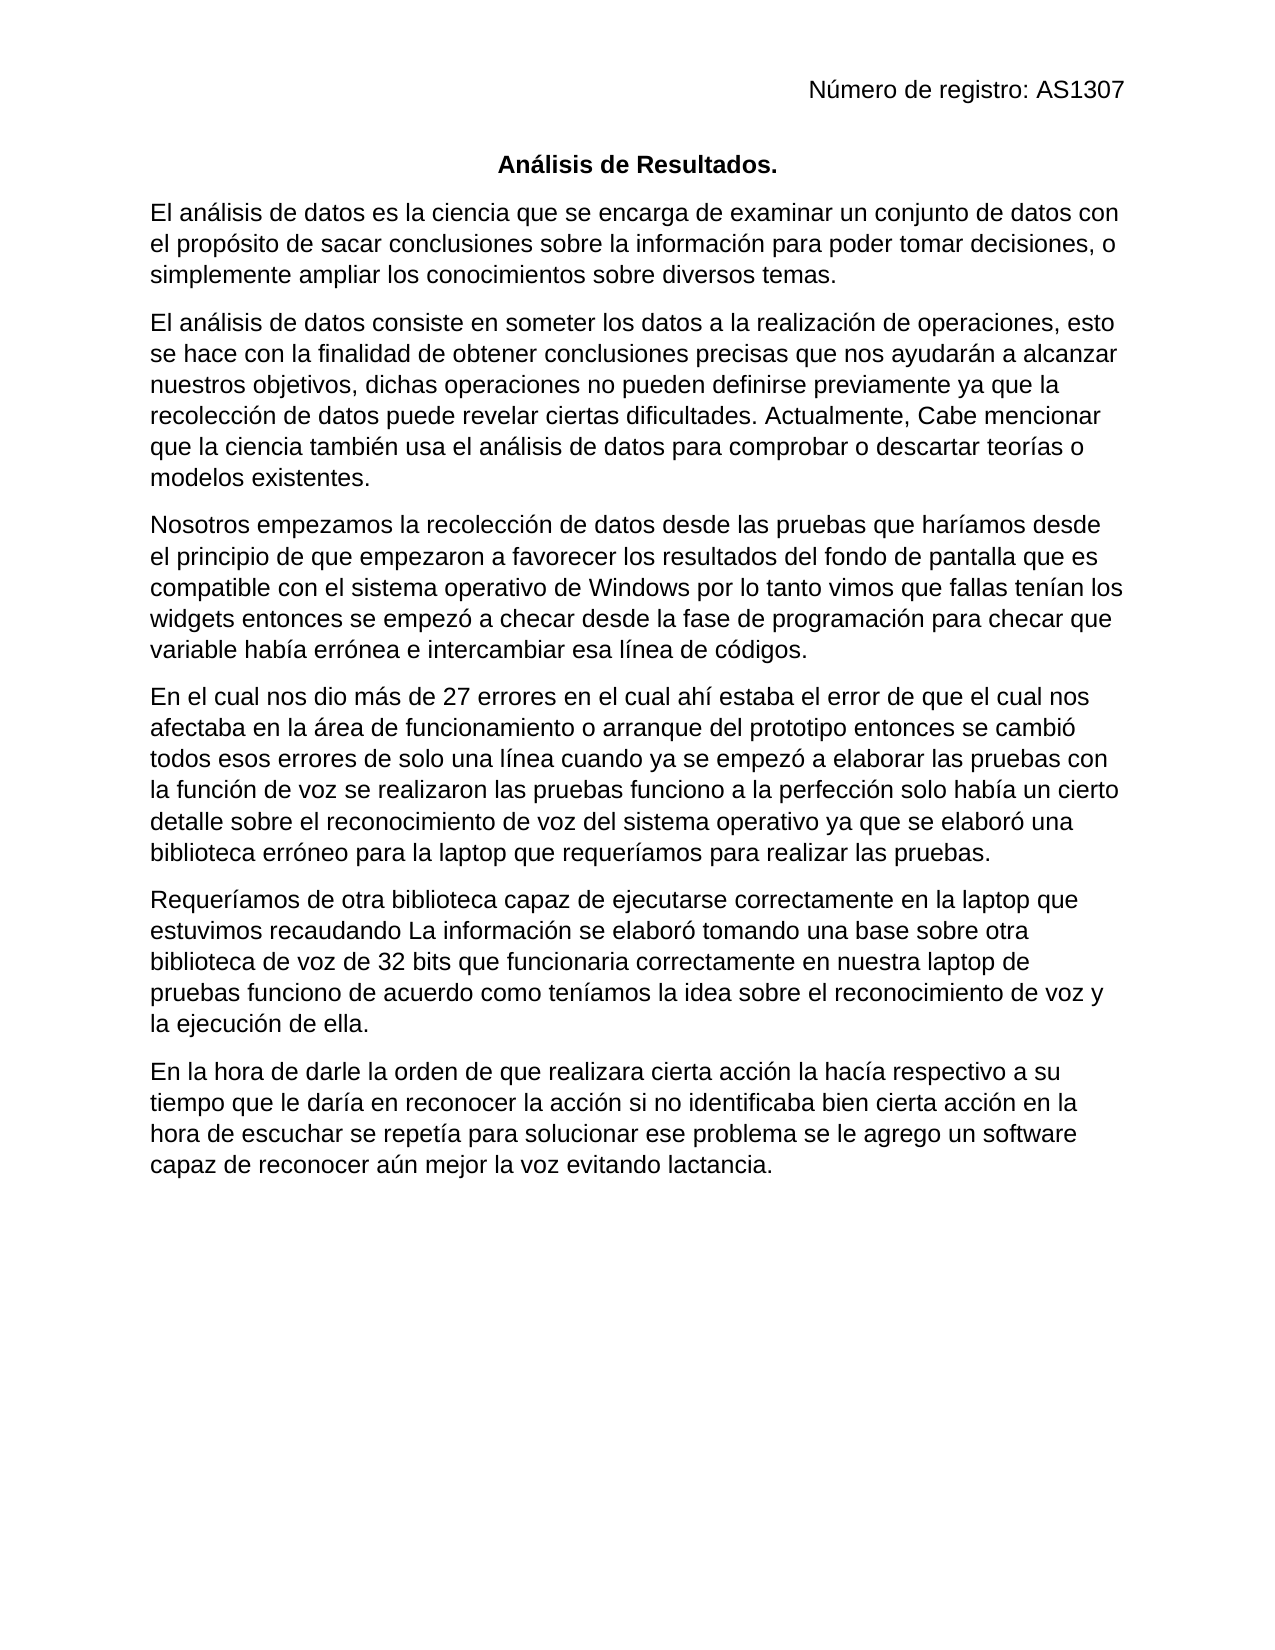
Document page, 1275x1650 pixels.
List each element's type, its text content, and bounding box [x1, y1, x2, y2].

text En la hora de darle la orden de que realizara cierta acción la hacía respectivo a su tiempo que le daría en reconocer la acción si no identificaba bien cierta acción en la hora de escuchar se repetía para solucionar ese problema se le agrego un software capaz de reconocer aún mejor la voz evitando lactancia. [150, 1057, 1125, 1179]
text Nosotros empezamos la recolección de datos desde las pruebas que haríamos desde el principio de que empezaron a favorecer los resultados del fondo de pantalla que es compatible con el sistema operativo de Windows por lo tanto vimos que fallas tenían los widgets entonces se empezó a checar desde la fase de programación para checar que variable había errónea e intercambiar esa línea de códigos. [150, 510, 1125, 663]
text Análisis de Resultados. [150, 150, 1125, 179]
text El análisis de datos consiste en someter los datos a la realización de operaciones, esto se hace con la finalidad de obtener conclusiones precisas que nos ayudarán a alcanzar nuestros objetivos, dichas operaciones no pueden definirse previamente ya que la recolección de datos puede revelar ciertas dificultades. Actualmente, Cabe mencionar que la ciencia también usa el análisis de datos para comprobar o descartar teorías o modelos existentes. [150, 307, 1125, 491]
text En el cual nos dio más de 27 errores en el cual ahí estaba el error de que el cual nos afectaba en la área de funcionamiento o arranque del prototipo entonces se cambió todos esos errores de solo una línea cuando ya se empezó a elaborar las pruebas con la función de voz se realizaron las pruebas funciono a la perfección solo había un cierto detalle sobre el reconocimiento de voz del sistema operativo ya que se elaboró una biblioteca erróneo para la laptop que requeríamos para realizar las pruebas. [150, 682, 1125, 866]
text El análisis de datos es la ciencia que se encarga de examinar un conjunto de datos con el propósito de sacar conclusiones sobre la información para poder tomar decisiones, o simplemente ampliar los conocimientos sobre diversos temas. [150, 198, 1125, 288]
text Requeríamos de otra biblioteca capaz de ejecutarse correctamente en la laptop que estuvimos recaudando La información se elaboró tomando una base sobre otra biblioteca de voz de 32 bits que funcionaria correctamente en nuestra laptop de pruebas funciono de acuerdo como teníamos la idea sobre el reconocimiento de voz y la ejecución de ella. [150, 885, 1125, 1038]
